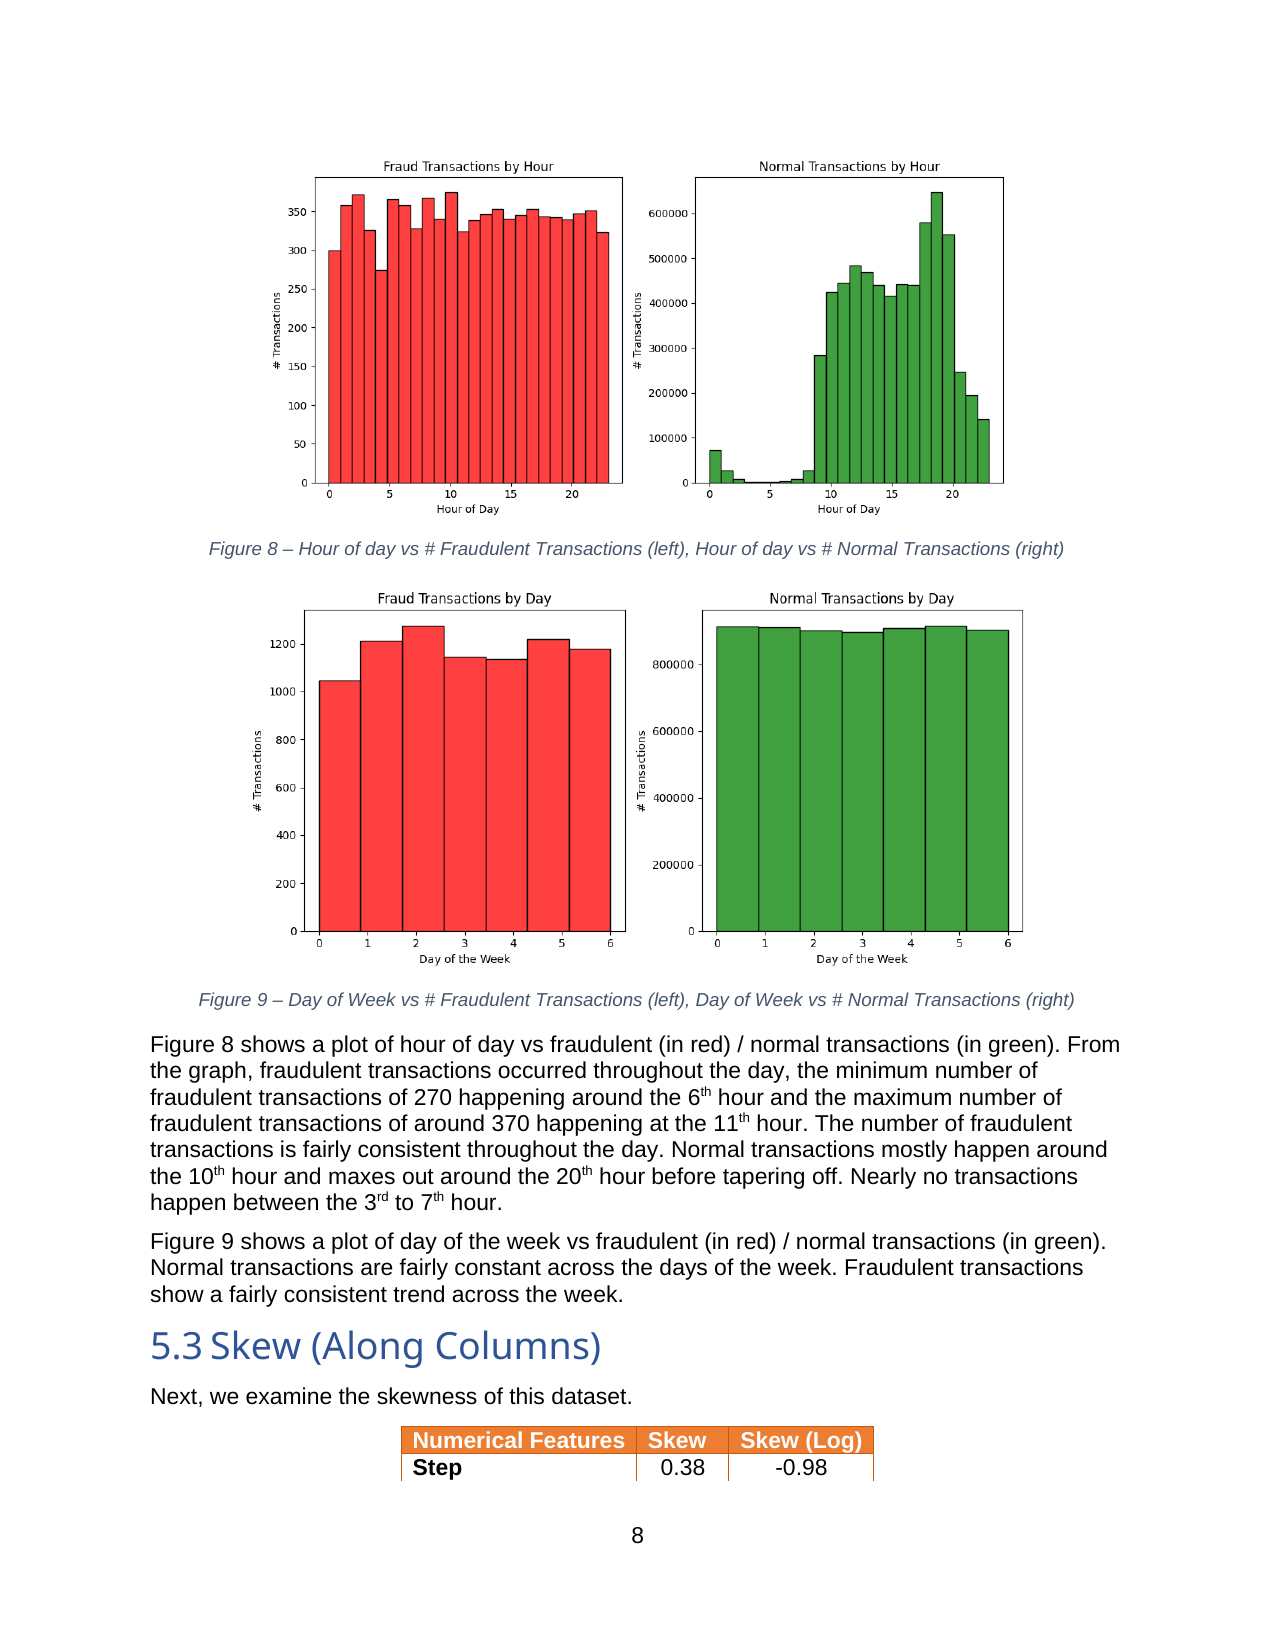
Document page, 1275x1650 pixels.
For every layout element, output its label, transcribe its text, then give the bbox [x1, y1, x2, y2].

picture [242, 580, 1033, 977]
text Figure 9 shows a plot of day of the week vs fraudulent (in red) / normal transactions (in green). Normal transactions are fairly constant across the days of the week. Fraudulent transactions show a fairly consistent trend across the week. [150, 1228, 1125, 1307]
table_header Skew (Log) [729, 1427, 873, 1453]
table_cell -0.98 [729, 1454, 873, 1481]
table_header Skew [637, 1427, 728, 1453]
picture [261, 150, 1014, 526]
text Figure 8 – Hour of day vs # Fraudulent Transactions (left), Hour of day vs # Normal Transactions (right) [150, 538, 1125, 560]
text Figure 8 shows a plot of hour of day vs fraudulent (in red) / normal transactions (in green). From the graph, fraudulent transactions occurred throughout the day, the minimum number of fraudulent transactions of 270 happening around the 6th hour and the maximum number of fraudulent transactions of around 370 happening at the 11th hour. The number of fraudulent transactions is fairly consistent throughout the day. Normal transactions mostly happen around the 10th hour and maxes out around the 20th hour before tapering off. Nearly no transactions happen between the 3rd to 7th hour. [150, 1031, 1125, 1216]
table_header Numerical Features [402, 1427, 636, 1453]
table_cell 0.38 [637, 1454, 728, 1481]
text Next, we examine the skewness of this dataset. [150, 1383, 1125, 1409]
table_cell Step [402, 1454, 636, 1481]
subtitle Skew (Along Columns) [150, 1319, 1125, 1371]
text Figure 9 – Day of Week vs # Fraudulent Transactions (left), Day of Week vs # Normal Transactions (right) [150, 989, 1125, 1010]
